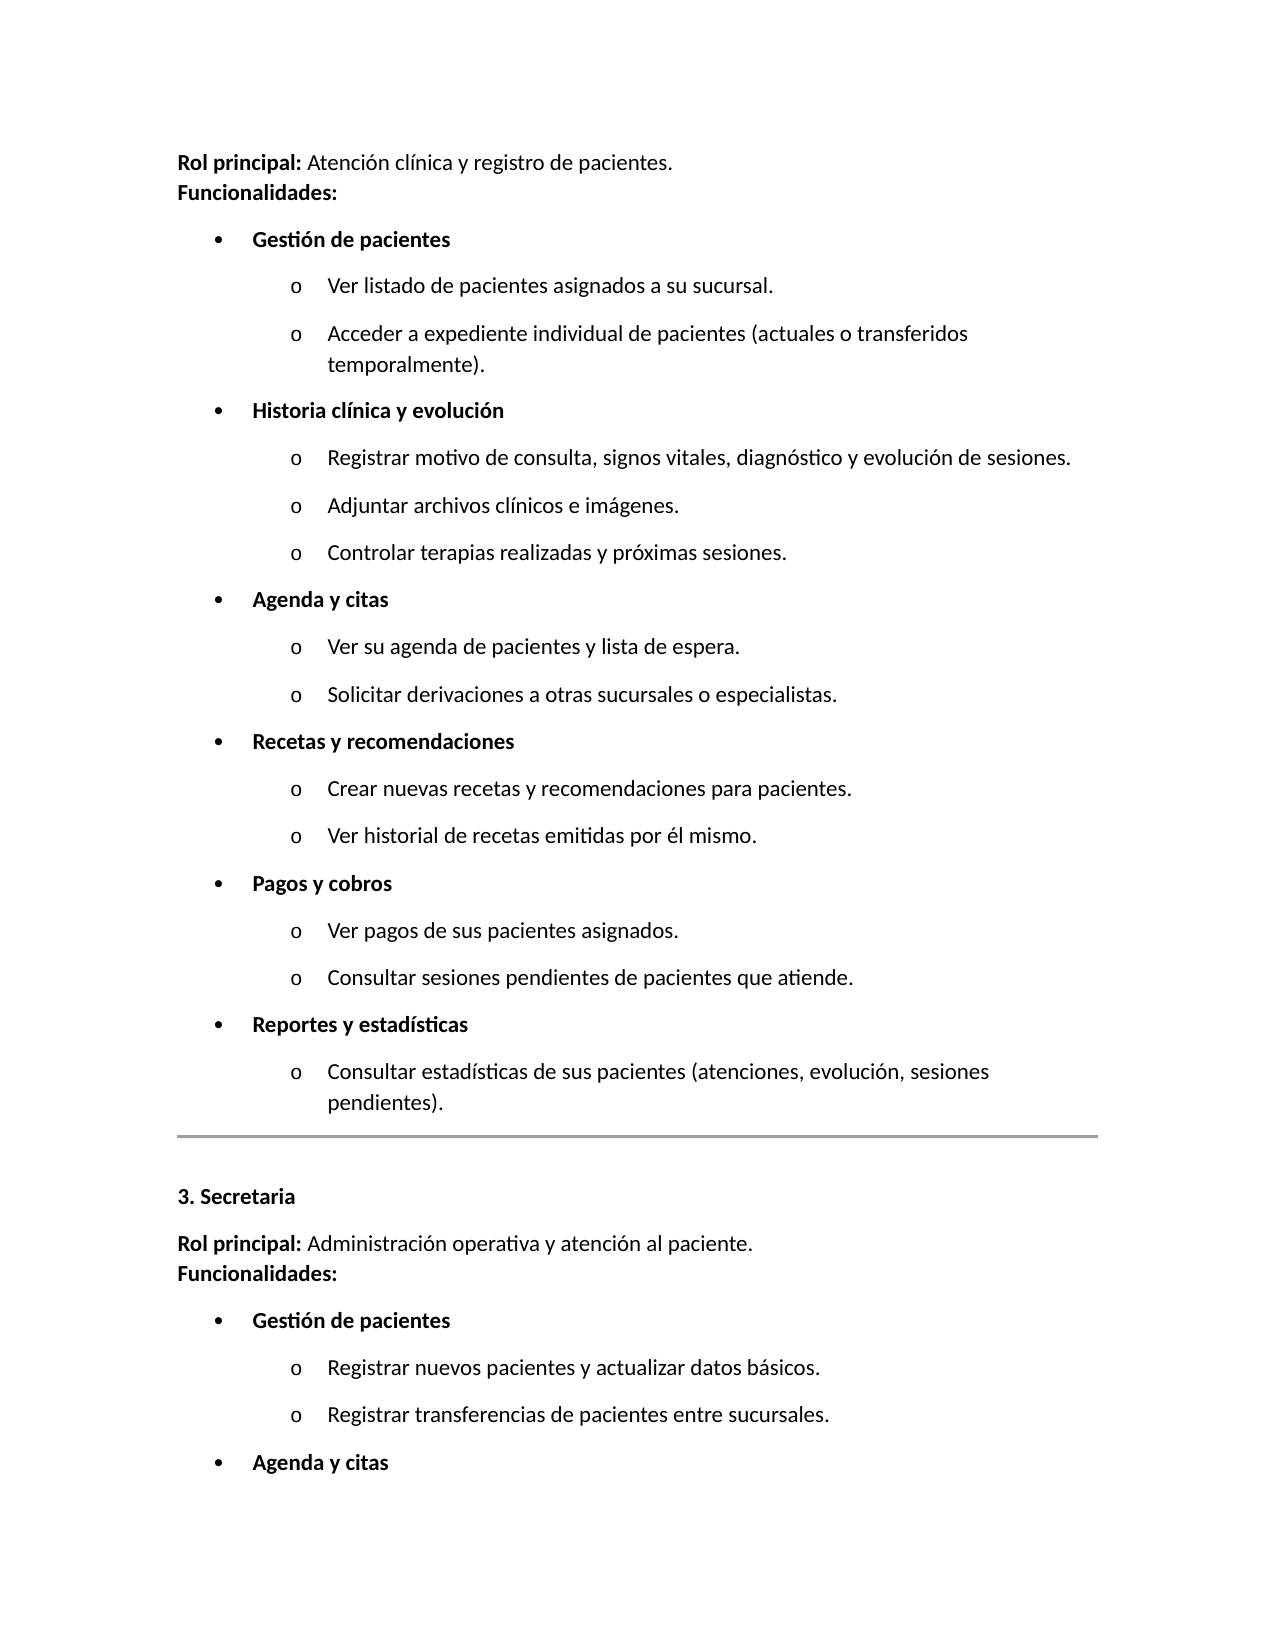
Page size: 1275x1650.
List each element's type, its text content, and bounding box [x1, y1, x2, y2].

list Controlar terapias realizadas y próximas sesiones. [290, 538, 1098, 567]
list Gestión de pacientes [215, 225, 1098, 253]
list Registrar motivo de consulta, signos vitales, diagnóstico y evolución de sesiones. [290, 443, 1098, 472]
list Gestión de pacientes [215, 1306, 1098, 1334]
list Crear nuevas recetas y recomendaciones para pacientes. [290, 774, 1098, 803]
text 3. Secretaria [177, 1182, 1098, 1210]
list Registrar transferencias de pacientes entre sucursales. [290, 1400, 1098, 1429]
list Reportes y estadísticas [215, 1011, 1098, 1039]
list Consultar estadísticas de sus pacientes (atenciones, evolución, sesiones pendientes). [290, 1057, 1098, 1116]
list Registrar nuevos pacientes y actualizar datos básicos. [290, 1353, 1098, 1381]
list Ver listado de pacientes asignados a su sucursal. [290, 272, 1098, 300]
list Recetas y recomendaciones [215, 727, 1098, 755]
list Solicitar derivaciones a otras sucursales o especialistas. [290, 680, 1098, 708]
list Agenda y citas [215, 1448, 1098, 1476]
list Historia clínica y evolución [215, 397, 1098, 424]
list Ver su agenda de pacientes y lista de espera. [290, 632, 1098, 661]
list Ver historial de recetas emitidas por él mismo. [290, 822, 1098, 850]
list Pagos y cobros [215, 869, 1098, 897]
list Agenda y citas [215, 586, 1098, 614]
text Rol principal: Administración operativa y atención al paciente. Funcionalidades: [177, 1229, 1098, 1287]
list Ver pagos de sus pacientes asignados. [290, 916, 1098, 944]
list Consultar sesiones pendientes de pacientes que atiende. [290, 963, 1098, 992]
text Rol principal: Atención clínica y registro de pacientes. Funcionalidades: [177, 148, 1098, 206]
list Adjuntar archivos clínicos e imágenes. [290, 491, 1098, 519]
list Acceder a expediente individual de pacientes (actuales o transferidos temporalmente). [290, 319, 1098, 378]
